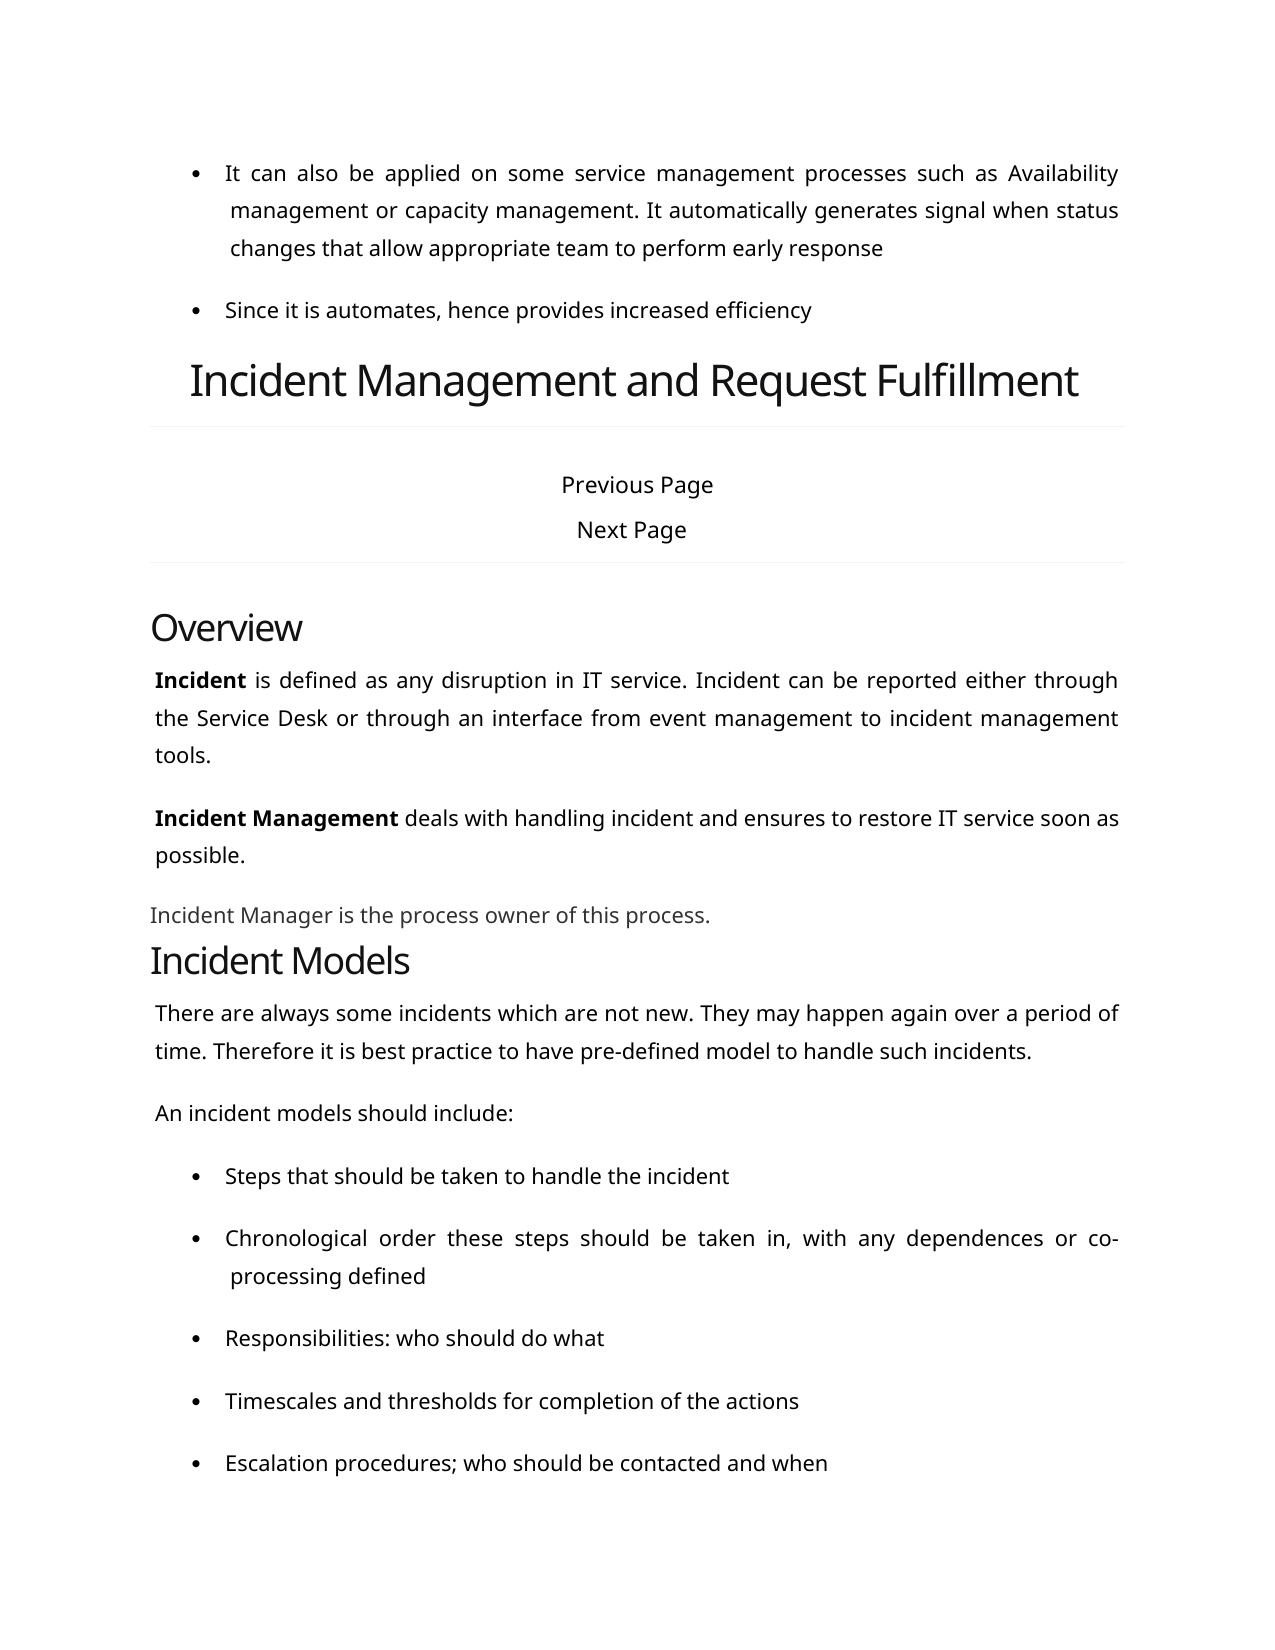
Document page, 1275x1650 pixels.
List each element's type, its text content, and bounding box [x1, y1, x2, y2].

list Since it is automates, hence provides increased efficiency [192, 287, 1120, 325]
subtitle Incident Management and Request Fulfillment [150, 350, 1120, 409]
text An incident models should include: [155, 1091, 1120, 1128]
list It can also be applied on some service management processes such as Availability management or capacity management. It automatically generates signal when status changes that allow appropriate team to perform early response [192, 150, 1120, 262]
text Incident is defined as any disruption in IT service. Incident can be reported either through the Service Desk or through an interface from event management to incident management tools. [155, 658, 1120, 770]
text Overview [150, 602, 1120, 653]
text There are always some incidents which are not new. They may happen again over a period of time. Therefore it is best practice to have pre-defined model to handle such incidents. [155, 991, 1120, 1066]
text Incident Management deals with handling incident and ensures to restore IT service soon as possible. [155, 795, 1120, 870]
text Incident Models [150, 935, 1120, 986]
list Steps that should be taken to handle the incident [192, 1153, 1120, 1191]
list Timescales and thresholds for completion of the actions [192, 1378, 1120, 1416]
list Escalation procedures; who should be contacted and when [192, 1441, 1120, 1478]
list Chronological order these steps should be taken in, with any dependences or co-processing defined [192, 1216, 1120, 1291]
text Incident Manager is the process owner of this process. [150, 895, 1125, 930]
text Next Page [150, 511, 1125, 546]
text Previous Page [150, 466, 1125, 500]
list Responsibilities: who should do what [192, 1316, 1120, 1353]
